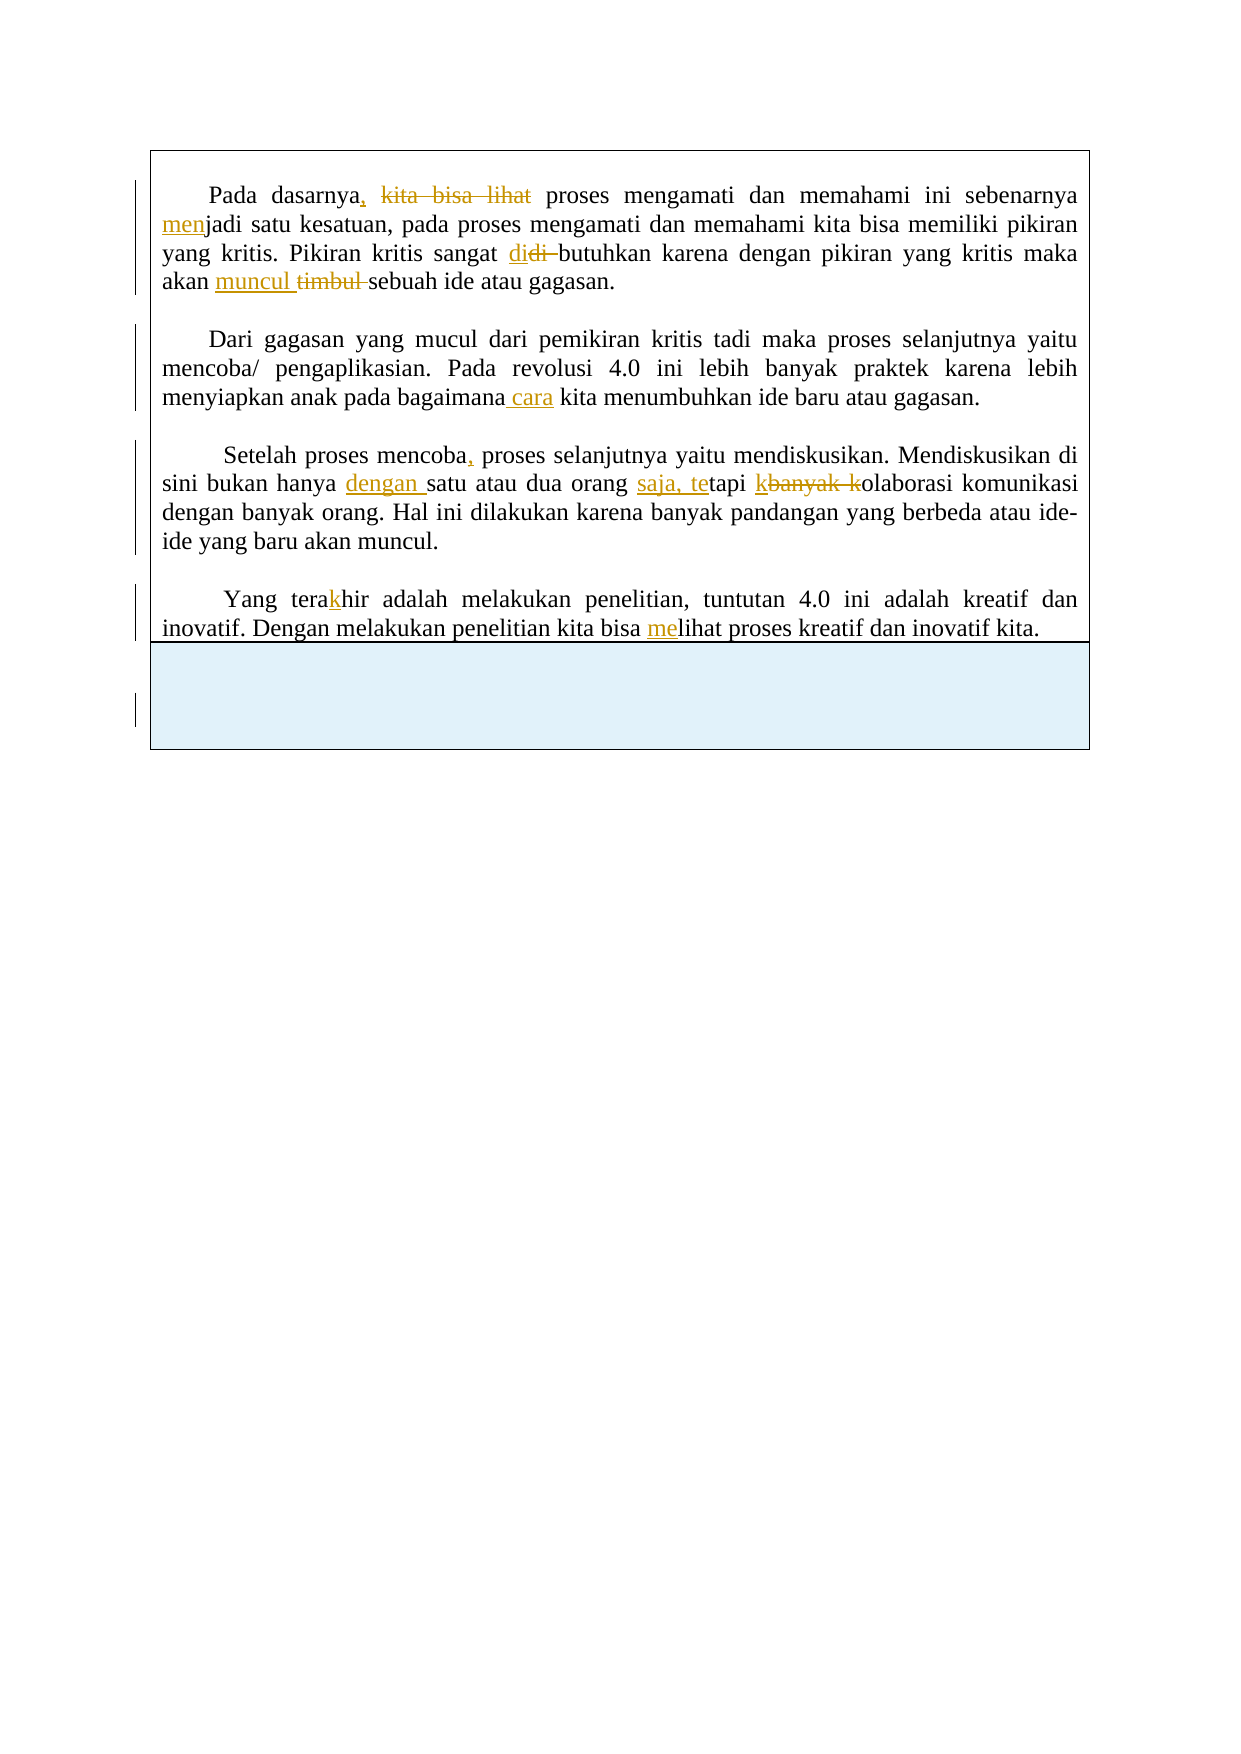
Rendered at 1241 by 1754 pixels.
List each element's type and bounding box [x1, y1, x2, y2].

table_header [151, 151, 1089, 641]
